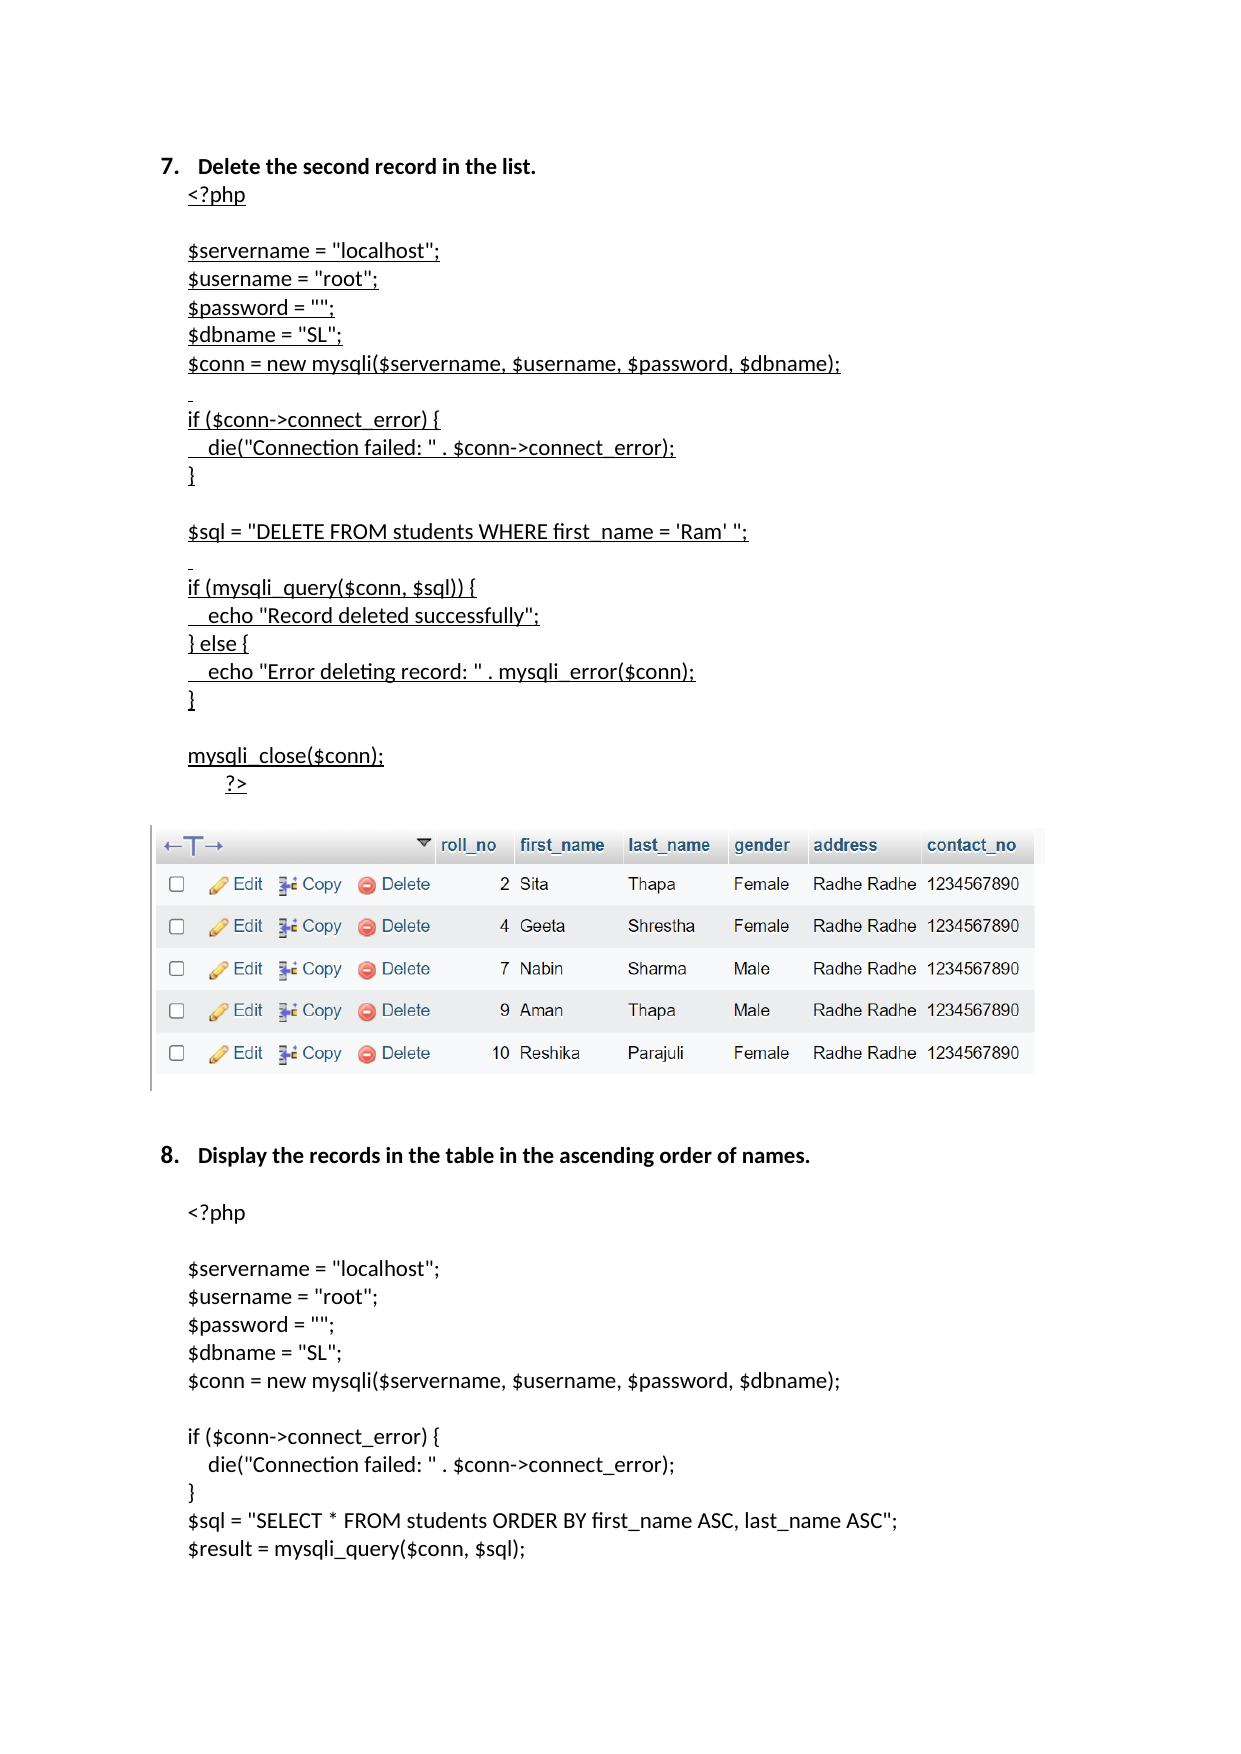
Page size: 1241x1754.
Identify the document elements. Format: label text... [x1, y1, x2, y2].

list if (mysqli_query($conn, $sql)) { [187, 573, 1090, 601]
list Delete the second record in the list. [160, 150, 1090, 181]
list $password = ""; [187, 1310, 1090, 1338]
list $sql = "DELETE FROM students WHERE first_name = 'Ram' "; [187, 517, 1090, 545]
list echo "Error deleting record: " . mysqli_error($conn); [187, 657, 1090, 685]
list $conn = new mysqli($servername, $username, $password, $dbname); [187, 349, 1090, 377]
list <?php [187, 181, 1090, 208]
picture [150, 825, 1091, 1091]
list Display the records in the table in the ascending order of names. [160, 1140, 1090, 1170]
list $result = mysqli_query($conn, $sql); [187, 1534, 1090, 1562]
list if ($conn->connect_error) { [187, 405, 1090, 433]
list die("Connection failed: " . $conn->connect_error); [187, 1450, 1090, 1478]
list $dbname = "SL"; [187, 1338, 1090, 1366]
list if ($conn->connect_error) { [187, 1422, 1090, 1450]
list mysqli_close($conn); [187, 741, 1090, 769]
list } [187, 461, 1090, 489]
list ?> [225, 769, 1090, 797]
list <?php [187, 1198, 1090, 1226]
list echo "Record deleted successfully"; [187, 601, 1090, 629]
list $password = ""; [187, 293, 1090, 321]
list } [187, 1478, 1090, 1506]
list $username = "root"; [187, 264, 1090, 293]
list } [187, 685, 1090, 713]
list $conn = new mysqli($servername, $username, $password, $dbname); [187, 1366, 1090, 1394]
list } else { [187, 629, 1090, 657]
list $sql = "SELECT * FROM students ORDER BY first_name ASC, last_name ASC"; [187, 1506, 1090, 1534]
list $servername = "localhost"; [187, 237, 1090, 264]
list $servername = "localhost"; [187, 1254, 1090, 1282]
list $username = "root"; [187, 1282, 1090, 1310]
list $dbname = "SL"; [187, 321, 1090, 349]
list die("Connection failed: " . $conn->connect_error); [187, 433, 1090, 461]
